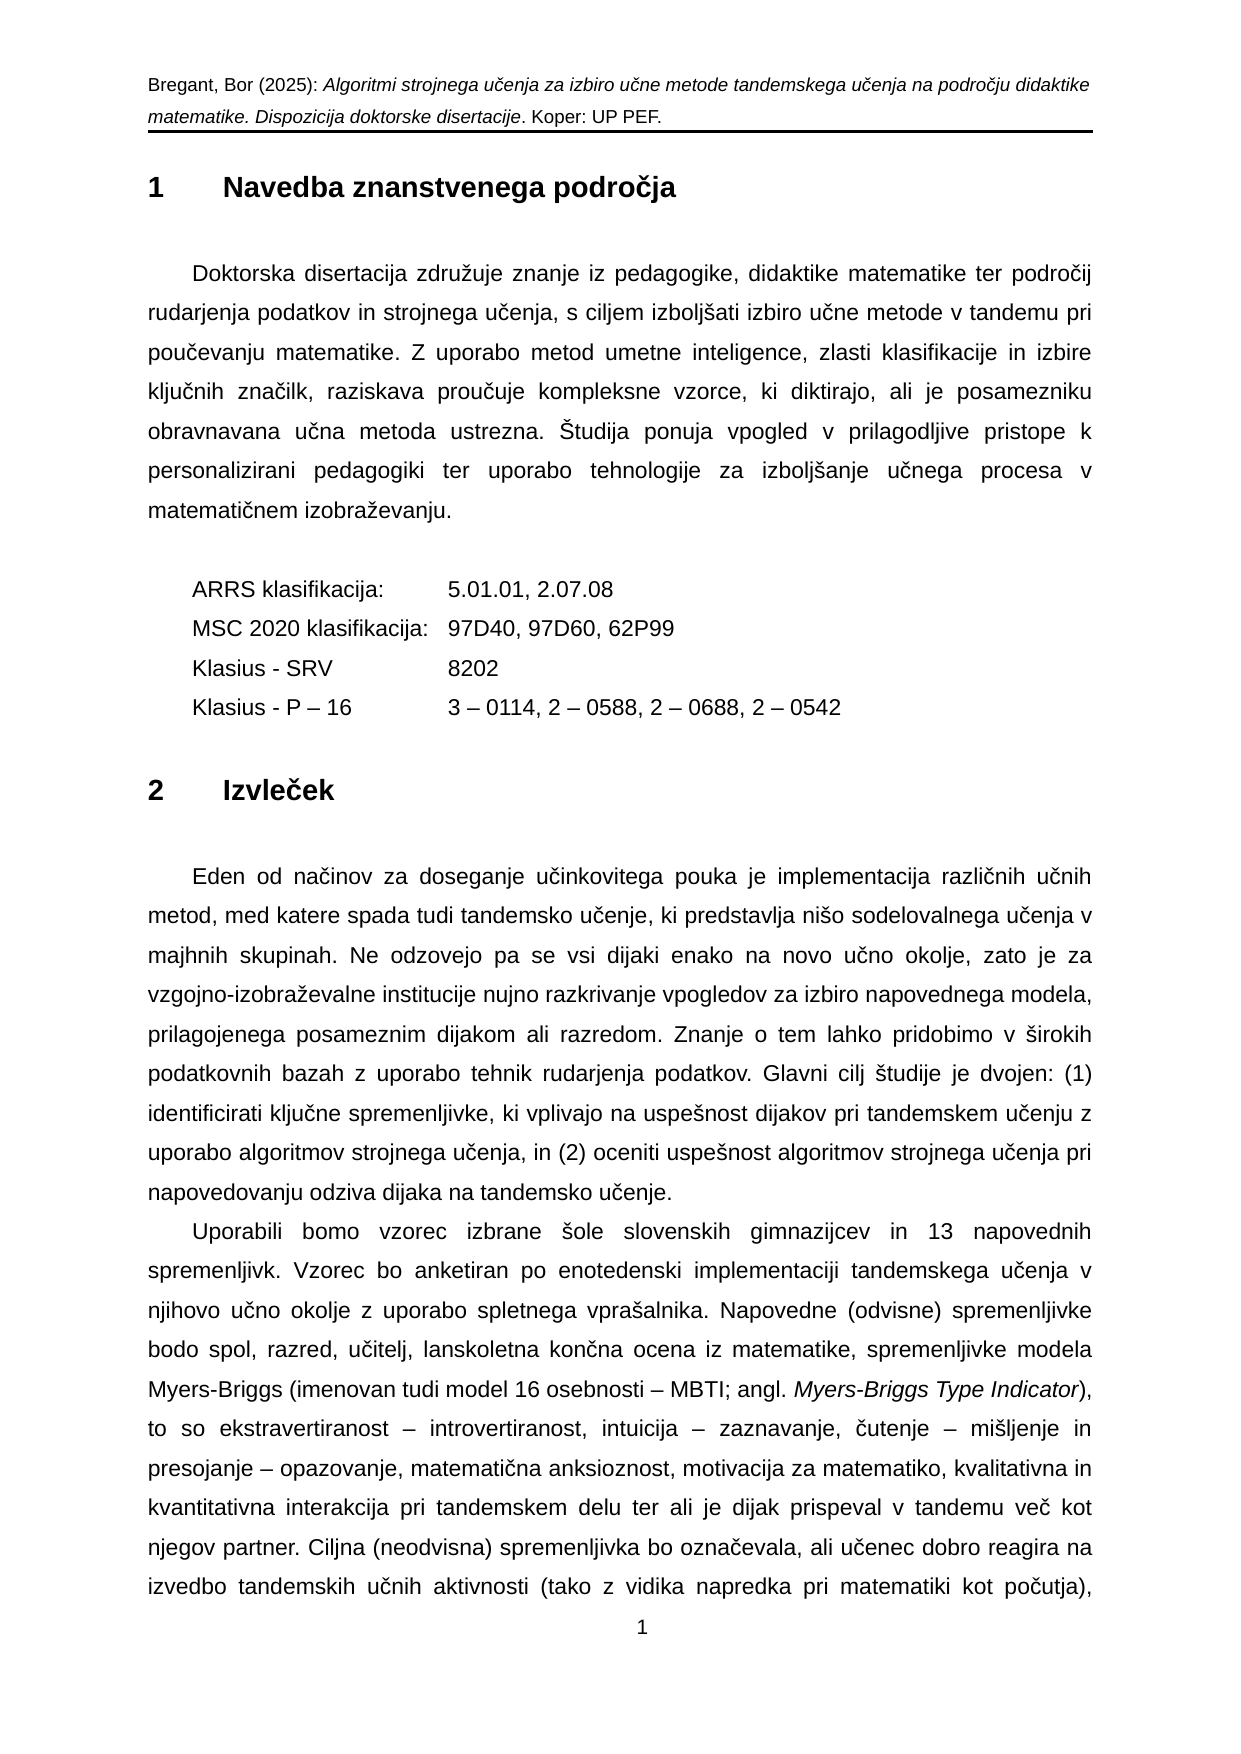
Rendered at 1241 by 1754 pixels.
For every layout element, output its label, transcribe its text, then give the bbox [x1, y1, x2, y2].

text Eden od načinov za doseganje učinkovitega pouka je implementacija različnih učnih metod, med katere spada tudi tandemsko učenje, ki predstavlja nišo sodelovalnega učenja v majhnih skupinah. Ne odzovejo pa se vsi dijaki enako na novo učno okolje, zato je za vzgojno-izobraževalne institucije nujno razkrivanje vpogledov za izbiro napovednega modela, prilagojenega posameznim dijakom ali razredom. Znanje o tem lahko pridobimo v širokih podatkovnih bazah z uporabo tehnik rudarjenja podatkov. Glavni cilj študije je dvojen: (1) identificirati ključne spremenljivke, ki vplivajo na uspešnost dijakov pri tandemskem učenju z uporabo algoritmov strojnega učenja, in (2) oceniti uspešnost algoritmov strojnega učenja pri napovedovanju odziva dijaka na tandemsko učenje. [148, 863, 1093, 1205]
text ARRS klasifikacija: 5.01.01, 2.07.08 [148, 576, 1093, 602]
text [148, 1218, 1093, 1600]
text Klasius - SRV 8202 [148, 654, 1093, 681]
subtitle 2 Izvleček [148, 773, 1093, 806]
text Klasius - P – 16 3 – 0114, 2 – 0588, 2 – 0688, 2 – 0542 [148, 694, 1093, 720]
text MSC 2020 klasifikacija: 97D40, 97D60, 62P99 [148, 615, 1093, 641]
subtitle 1 Navedba znanstvenega področja [148, 170, 1093, 203]
text Doktorska disertacija združuje znanje iz pedagogike, didaktike matematike ter področij rudarjenja podatkov in strojnega učenja, s ciljem izboljšati izbiro učne metode v tandemu pri poučevanju matematike. Z uporabo metod umetne inteligence, zlasti klasifikacije in izbire ključnih značilk, raziskava proučuje kompleksne vzorce, ki diktirajo, ali je posamezniku obravnavana učna metoda ustrezna. Študija ponuja vpogled v prilagodljive pristope k personalizirani pedagogiki ter uporabo tehnologije za izboljšanje učnega procesa v matematičnem izobraževanju. [148, 260, 1093, 523]
